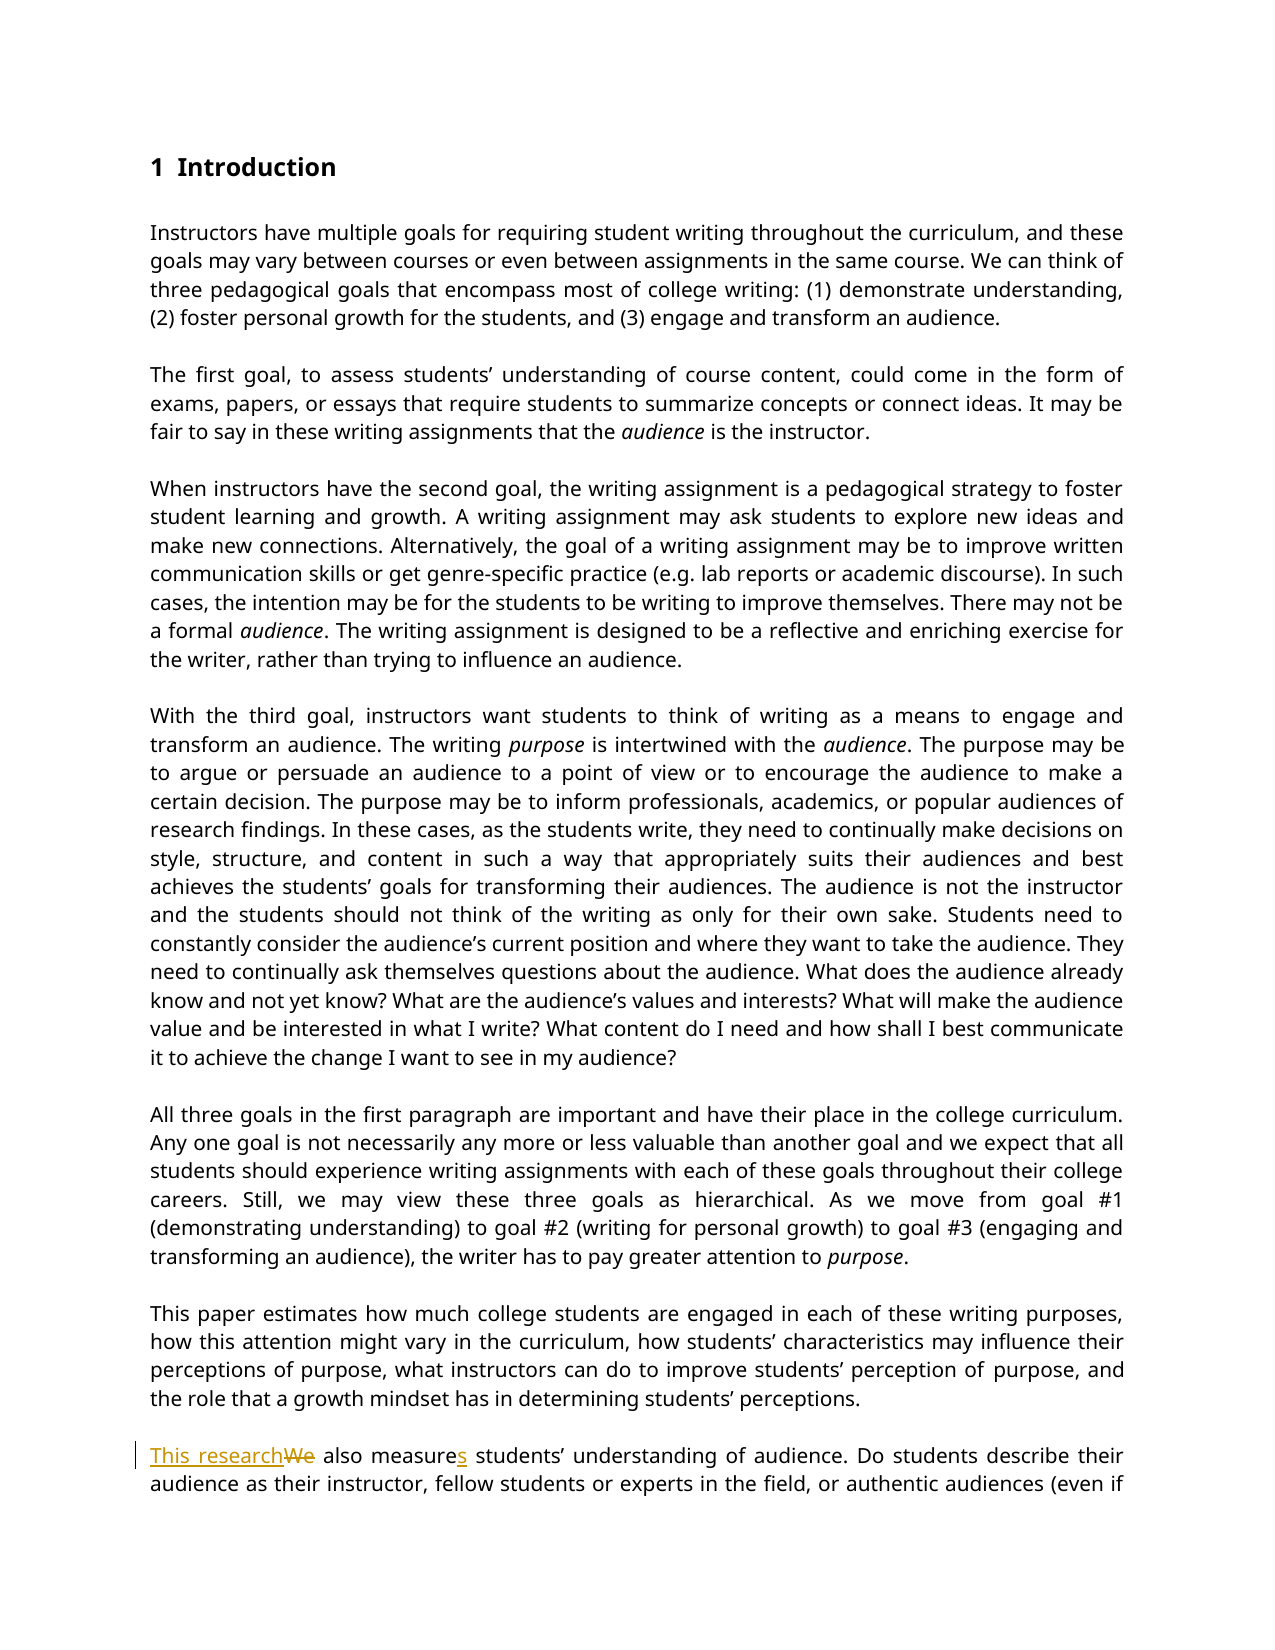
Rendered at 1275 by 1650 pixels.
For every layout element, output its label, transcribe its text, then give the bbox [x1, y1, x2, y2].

subtitle 1 Introduction [150, 150, 1125, 184]
text When instructors have the second goal, the writing assignment is a pedagogical strategy to foster student learning and growth. A writing assignment may ask students to explore new ideas and make new connections. Alternatively, the goal of a writing assignment may be to improve written communication skills or get genre-specific practice (e.g. lab reports or academic discourse). In such cases, the intention may be for the students to be writing to improve themselves. There may not be a formal audience. The writing assignment is designed to be a reflective and enriching exercise for the writer, rather than trying to influence an audience. [150, 474, 1125, 673]
text This paper estimates how much college students are engaged in each of these writing purposes, how this attention might vary in the curriculum, how students’ characteristics may influence their perceptions of purpose, what instructors can do to improve students’ perception of purpose, and the role that a growth mindset has in determining students’ perceptions. [150, 1299, 1125, 1412]
text With the third goal, instructors want students to think of writing as a means to engage and transform an audience. The writing purpose is intertwined with the audience. The purpose may be to argue or persuade an audience to a point of view or to encourage the audience to make a certain decision. The purpose may be to inform professionals, academics, or popular audiences of research findings. In these cases, as the students write, they need to continually make decisions on style, structure, and content in such a way that appropriately suits their audiences and best achieves the students’ goals for transforming their audiences. The audience is not the instructor and the students should not think of the writing as only for their own sake. Students need to constantly consider the audience’s current position and where they want to take the audience. They need to continually ask themselves questions about the audience. What does the audience already know and not yet know? What are the audience’s values and interests? What will make the audience value and be interested in what I write? What content do I need and how shall I best communicate it to achieve the change I want to see in my audience? [150, 702, 1125, 1071]
text The first goal, to assess students’ understanding of course content, could come in the form of exams, papers, or essays that require students to summarize concepts or connect ideas. It may be fair to say in these writing assignments that the audience is the instructor. [150, 360, 1125, 446]
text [150, 1441, 1125, 1498]
text All three goals in the first paragraph are important and have their place in the college curriculum. Any one goal is not necessarily any more or less valuable than another goal and we expect that all students should experience writing assignments with each of these goals throughout their college careers. Still, we may view these three goals as hierarchical. As we move from goal #1 (demonstrating understanding) to goal #2 (writing for personal growth) to goal #3 (engaging and transforming an audience), the writer has to pay greater attention to purpose. [150, 1100, 1125, 1270]
text Instructors have multiple goals for requiring student writing throughout the curriculum, and these goals may vary between courses or even between assignments in the same course. We can think of three pedagogical goals that encompass most of college writing: (1) demonstrate understanding, (2) foster personal growth for the students, and (3) engage and transform an audience. [150, 218, 1125, 332]
